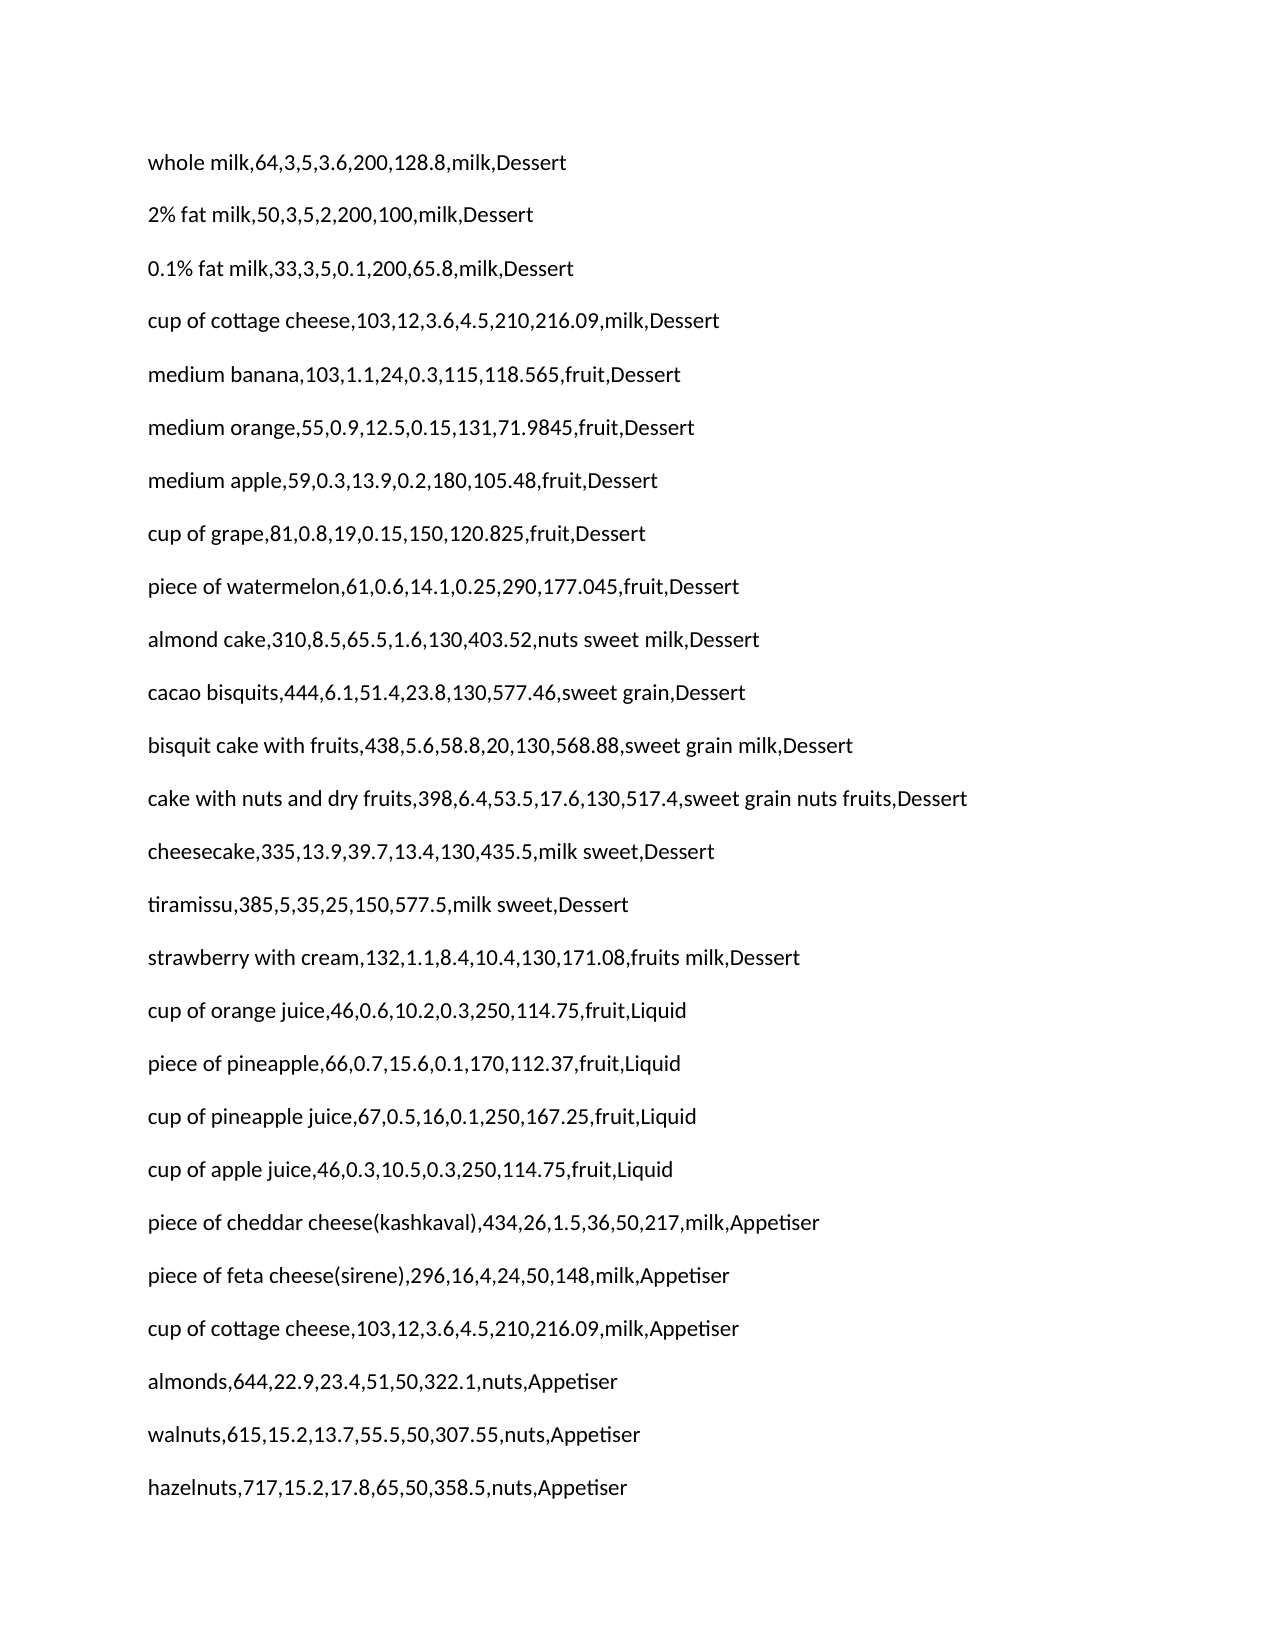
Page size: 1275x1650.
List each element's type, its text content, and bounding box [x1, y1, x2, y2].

text hazelnuts,717,15.2,17.8,65,50,358.5,nuts,Appetiser [148, 1473, 1127, 1501]
text cake with nuts and dry fruits,398,6.4,53.5,17.6,130,517.4,sweet grain nuts fruits,Dessert [148, 784, 1127, 812]
text piece of watermelon,61,0.6,14.1,0.25,290,177.045,fruit,Dessert [148, 572, 1127, 600]
text tiramissu,385,5,35,25,150,577.5,milk sweet,Dessert [148, 890, 1127, 918]
text medium banana,103,1.1,24,0.3,115,118.565,fruit,Dessert [148, 360, 1127, 388]
text cup of cottage cheese,103,12,3.6,4.5,210,216.09,milk,Appetiser [148, 1314, 1127, 1342]
text cup of cottage cheese,103,12,3.6,4.5,210,216.09,milk,Dessert [148, 307, 1127, 335]
text almond cake,310,8.5,65.5,1.6,130,403.52,nuts sweet milk,Dessert [148, 625, 1127, 653]
text piece of feta cheese(sirene),296,16,4,24,50,148,milk,Appetiser [148, 1261, 1127, 1289]
text cup of grape,81,0.8,19,0.15,150,120.825,fruit,Dessert [148, 519, 1127, 547]
text medium orange,55,0.9,12.5,0.15,131,71.9845,fruit,Dessert [148, 413, 1127, 441]
text whole milk,64,3,5,3.6,200,128.8,milk,Dessert [148, 148, 1127, 176]
text cacao bisquits,444,6.1,51.4,23.8,130,577.46,sweet grain,Dessert [148, 678, 1127, 706]
text walnuts,615,15.2,13.7,55.5,50,307.55,nuts,Appetiser [148, 1420, 1127, 1448]
text piece of cheddar cheese(kashkaval),434,26,1.5,36,50,217,milk,Appetiser [148, 1208, 1127, 1236]
text cup of apple juice,46,0.3,10.5,0.3,250,114.75,fruit,Liquid [148, 1155, 1127, 1183]
text strawberry with cream,132,1.1,8.4,10.4,130,171.08,fruits milk,Dessert [148, 943, 1127, 971]
text cheesecake,335,13.9,39.7,13.4,130,435.5,milk sweet,Dessert [148, 837, 1127, 865]
text bisquit cake with fruits,438,5.6,58.8,20,130,568.88,sweet grain milk,Dessert [148, 731, 1127, 759]
text cup of orange juice,46,0.6,10.2,0.3,250,114.75,fruit,Liquid [148, 996, 1127, 1024]
text cup of pineapple juice,67,0.5,16,0.1,250,167.25,fruit,Liquid [148, 1102, 1127, 1130]
text 2% fat milk,50,3,5,2,200,100,milk,Dessert [148, 201, 1127, 229]
text piece of pineapple,66,0.7,15.6,0.1,170,112.37,fruit,Liquid [148, 1049, 1127, 1077]
text almonds,644,22.9,23.4,51,50,322.1,nuts,Appetiser [148, 1367, 1127, 1395]
text medium apple,59,0.3,13.9,0.2,180,105.48,fruit,Dessert [148, 466, 1127, 494]
text 0.1% fat milk,33,3,5,0.1,200,65.8,milk,Dessert [148, 254, 1127, 282]
